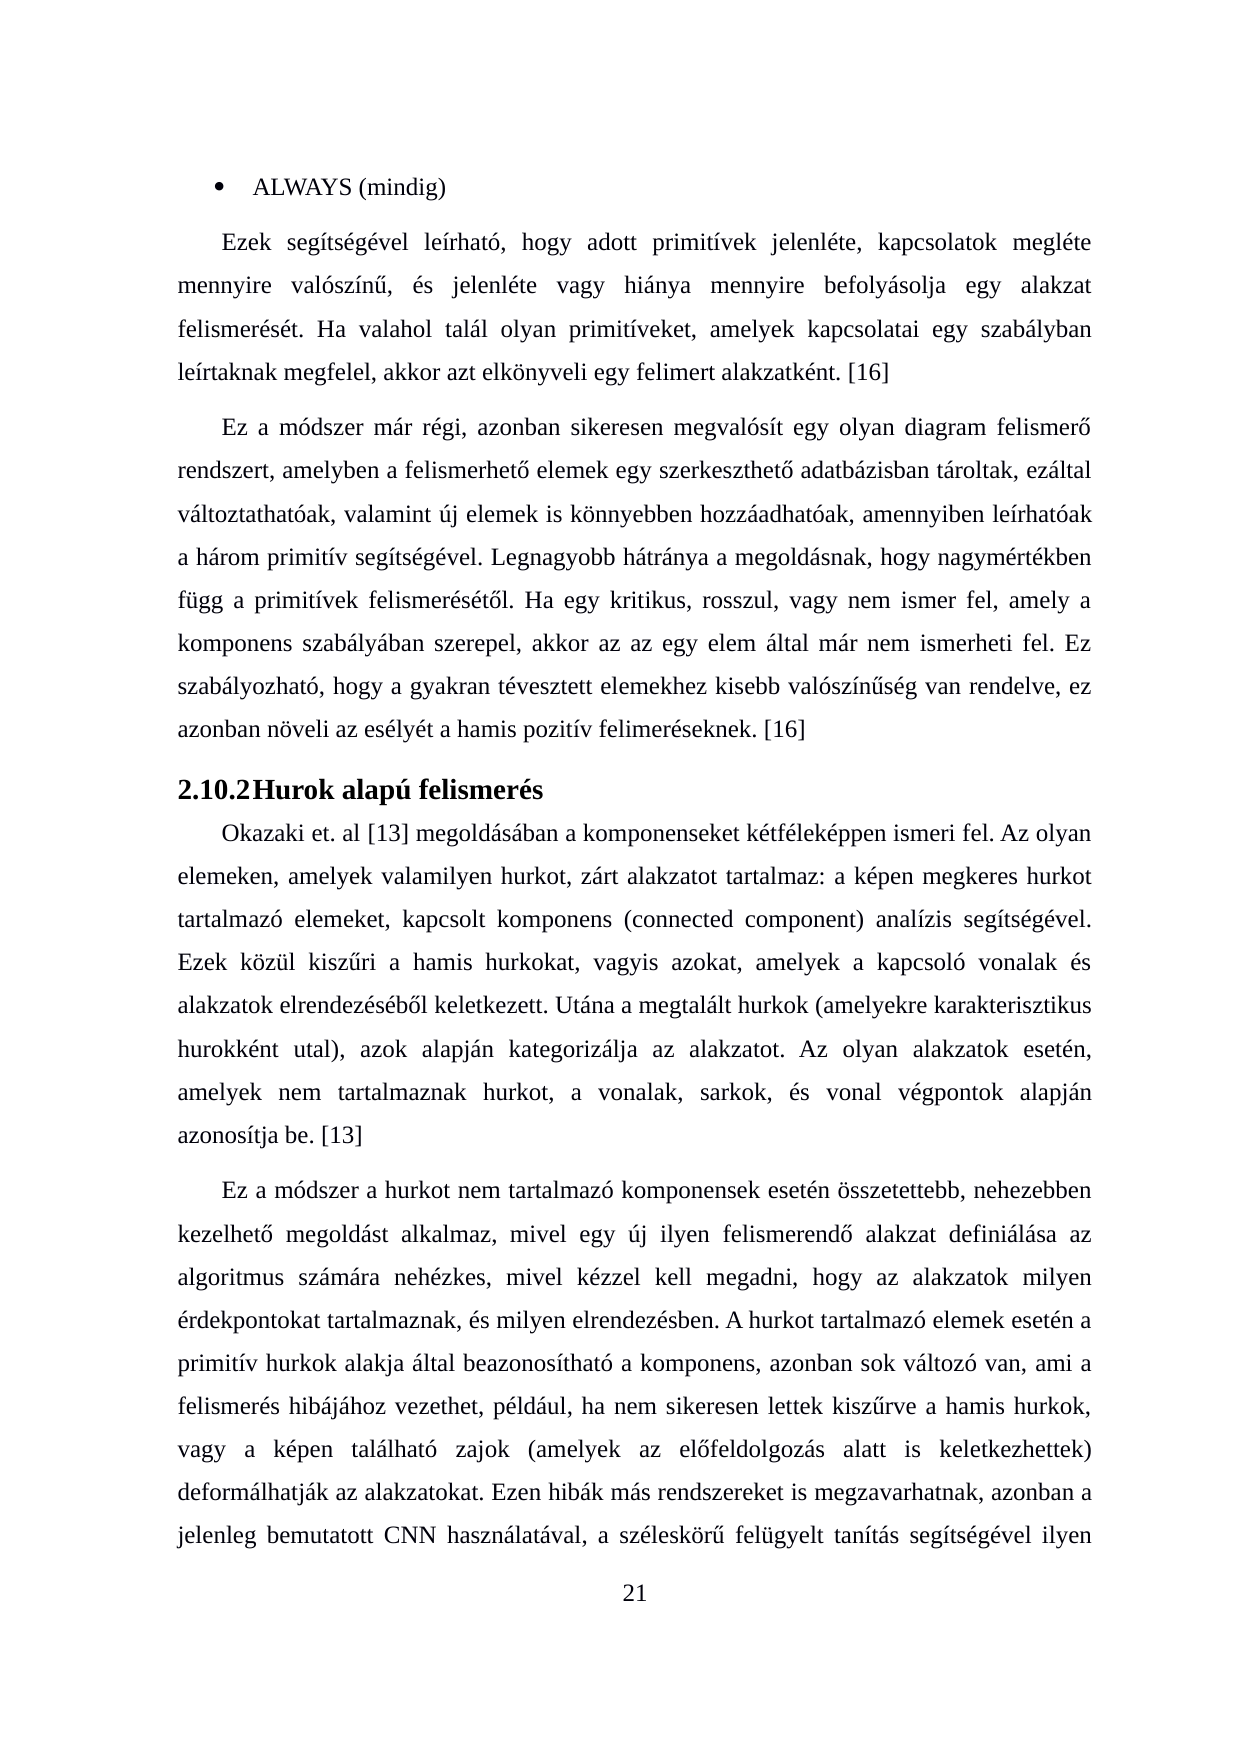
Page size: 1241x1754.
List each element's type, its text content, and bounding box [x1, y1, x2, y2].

text Ez a módszer már régi, azonban sikeresen megvalósít egy olyan diagram felismerő rendszert, amelyben a felismerhető elemek egy szerkeszthető adatbázisban tároltak, ezáltal változtathatóak, valamint új elemek is könnyebben hozzáadhatóak, amennyiben leírhatóak a három primitív segítségével. Legnagyobb hátránya a megoldásnak, hogy nagymértékben függ a primitívek felismerésétől. Ha egy kritikus, rosszul, vagy nem ismer fel, amely a komponens szabályában szerepel, akkor az az egy elem által már nem ismerheti fel. Ez szabályozható, hogy a gyakran tévesztett elemekhez kisebb valószínűség van rendelve, ez azonban növeli az esélyét a hamis pozitív felimeréseknek. [16] [177, 412, 1092, 743]
text Okazaki et. al [13] megoldásában a komponenseket kétféleképpen ismeri fel. Az olyan elemeken, amelyek valamilyen hurkot, zárt alakzatot tartalmaz: a képen megkeres hurkot tartalmazó elemeket, kapcsolt komponens (connected component) analízis segítségével. Ezek közül kiszűri a hamis hurkokat, vagyis azokat, amelyek a kapcsoló vonalak és alakzatok elrendezéséből keletkezett. Utána a megtalált hurkok (amelyekre karakterisztikus hurokként utal), azok alapján kategorizálja az alakzatot. Az olyan alakzatok esetén, amelyek nem tartalmaznak hurkot, a vonalak, sarkok, és vonal végpontok alapján azonosítja be. [13] [177, 818, 1092, 1149]
list ALWAYS (mindig) [215, 172, 1092, 201]
subtitle Hurok alapú felismerés [177, 772, 1092, 806]
